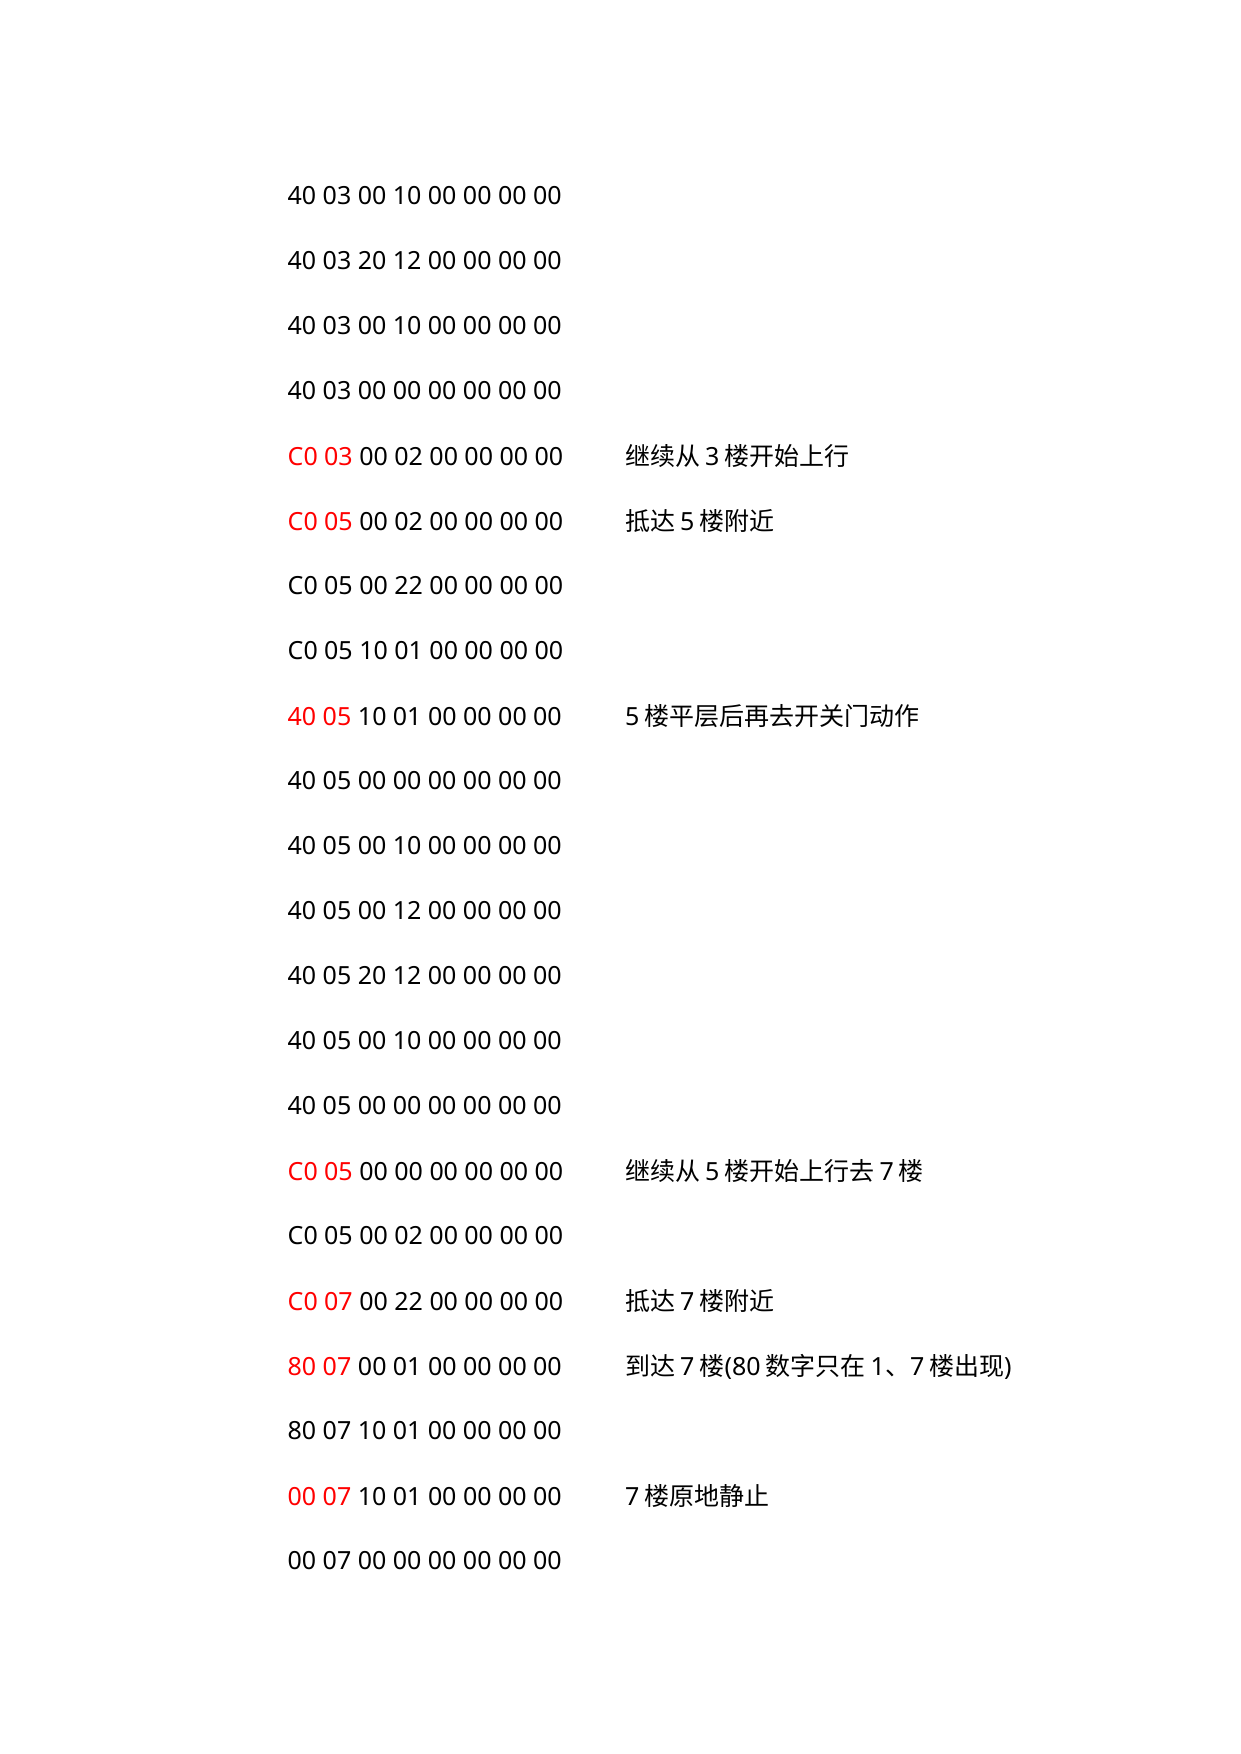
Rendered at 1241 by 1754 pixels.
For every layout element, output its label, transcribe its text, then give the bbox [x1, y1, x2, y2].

text 40 03 00 10 00 00 00 00 [187, 292, 1053, 357]
text 40 05 00 00 00 00 00 00 [187, 1072, 1053, 1137]
text 40 05 20 12 00 00 00 00 [187, 942, 1053, 1007]
text 00 07 10 01 00 00 00 00 7楼原地静止 [187, 1462, 1053, 1527]
text 40 03 00 10 00 00 00 00 [187, 162, 1053, 227]
text 00 07 00 00 00 00 00 00 [187, 1527, 1053, 1592]
text 40 05 00 10 00 00 00 00 [187, 812, 1053, 877]
text C0 05 00 00 00 00 00 00 继续从5楼开始上行去7楼 [187, 1137, 1053, 1202]
text C0 05 00 22 00 00 00 00 [187, 552, 1053, 617]
text 40 05 10 01 00 00 00 00 5楼平层后再去开关门动作 [187, 682, 1053, 747]
text C0 07 00 22 00 00 00 00 抵达7楼附近 [187, 1267, 1053, 1332]
text 40 05 00 10 00 00 00 00 [187, 1007, 1053, 1072]
text C0 03 00 02 00 00 00 00 继续从3楼开始上行 [187, 422, 1053, 487]
text 40 03 20 12 00 00 00 00 [187, 227, 1053, 292]
text 40 05 00 12 00 00 00 00 [187, 877, 1053, 942]
text C0 05 00 02 00 00 00 00 [187, 1202, 1053, 1267]
text 40 05 00 00 00 00 00 00 [187, 747, 1053, 812]
text C0 05 00 02 00 00 00 00 抵达5楼附近 [187, 487, 1053, 552]
text C0 05 10 01 00 00 00 00 [187, 617, 1053, 682]
text 80 07 00 01 00 00 00 00 到达7楼(80数字只在1、7楼出现) [187, 1332, 1053, 1397]
text 80 07 10 01 00 00 00 00 [187, 1397, 1053, 1462]
text 40 03 00 00 00 00 00 00 [187, 357, 1053, 422]
